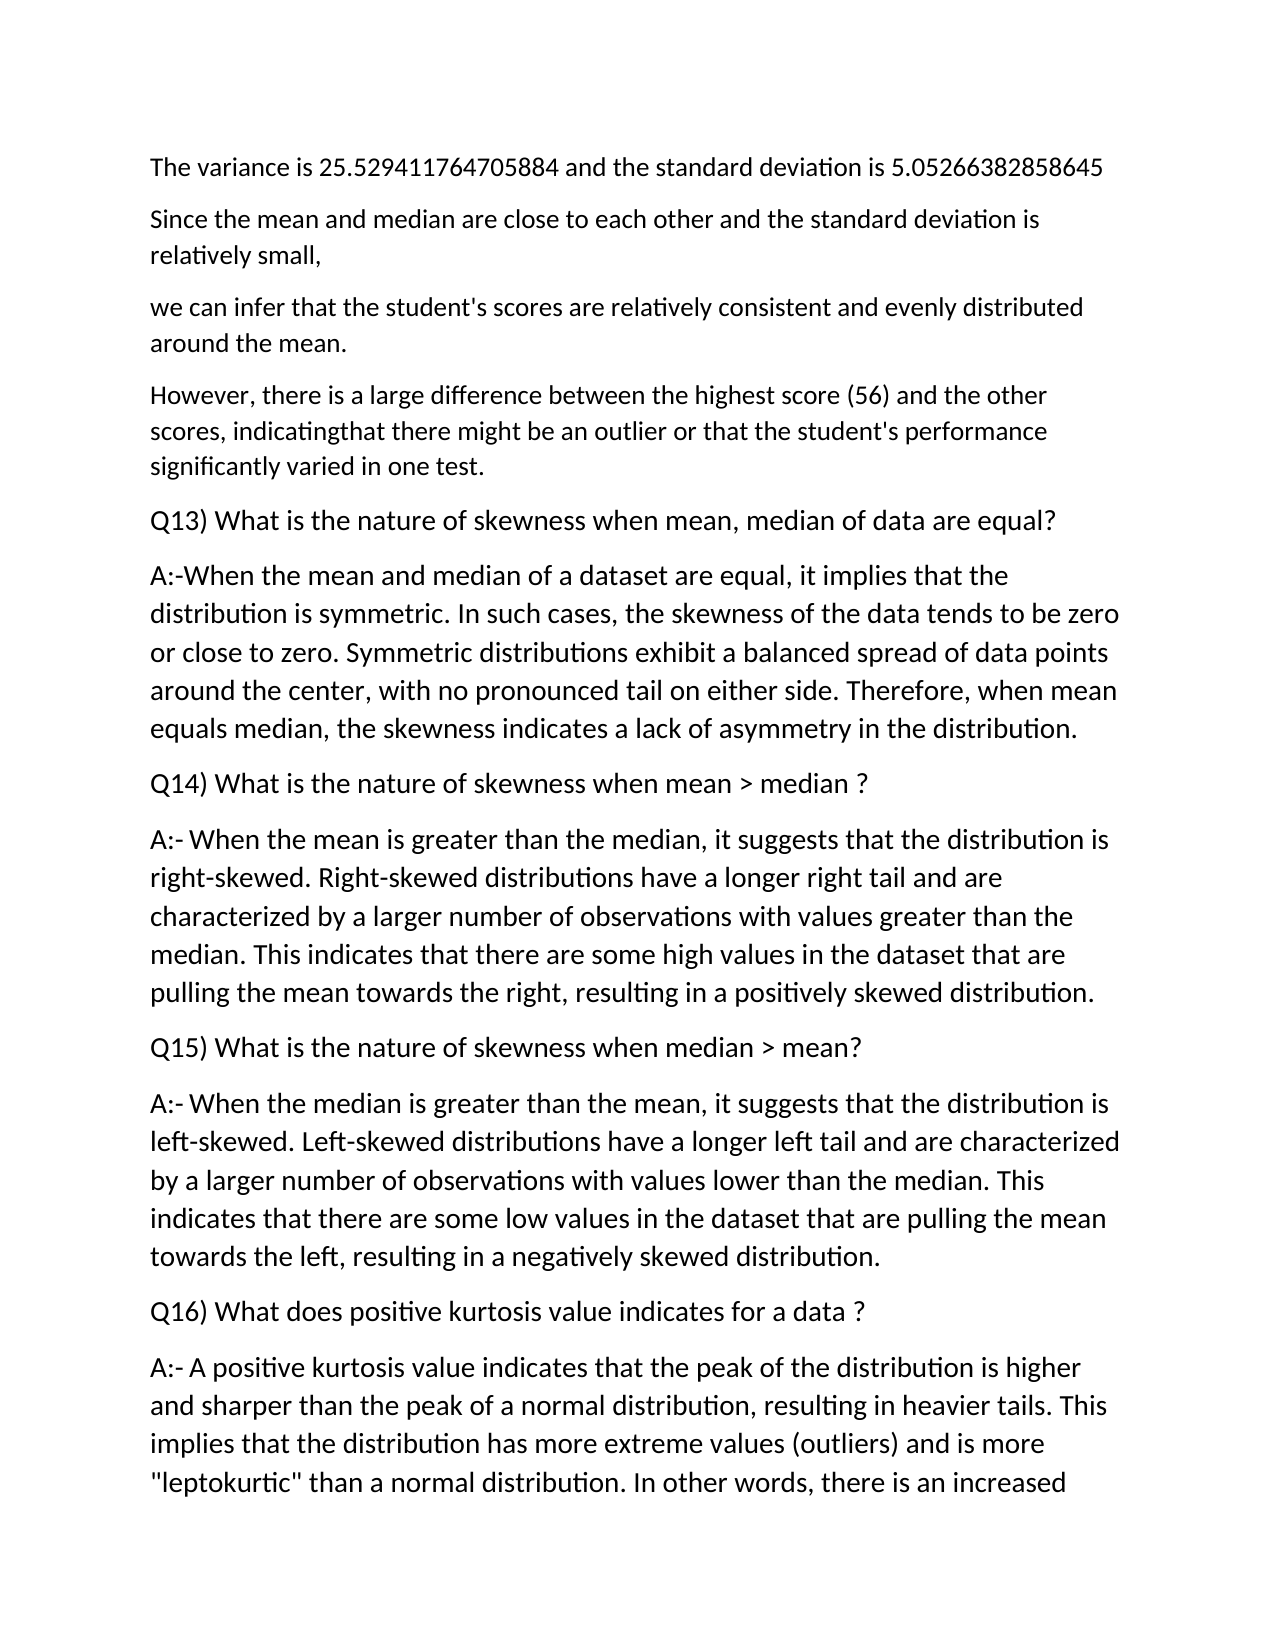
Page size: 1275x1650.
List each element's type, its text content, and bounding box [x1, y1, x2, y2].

text The variance is 25.529411764705884 and the standard deviation is 5.05266382858645 [150, 150, 1125, 183]
text Q16) What does positive kurtosis value indicates for a data ? [150, 1293, 1125, 1329]
text Q14) What is the nature of skewness when mean > median ? [150, 766, 1125, 801]
text A:- When the median is greater than the mean, it suggests that the distribution is left-skewed. Left-skewed distributions have a longer left tail and are characterized by a larger number of observations with values lower than the median. This indicates that there are some low values in the dataset that are pulling the mean towards the left, resulting in a negatively skewed distribution. [150, 1085, 1125, 1274]
text we can infer that the student's scores are relatively consistent and evenly distributed around the mean. [150, 290, 1125, 359]
text A:-When the mean and median of a dataset are equal, it implies that the distribution is symmetric. In such cases, the skewness of the data tends to be zero or close to zero. Symmetric distributions exhibit a balanced spread of data points around the center, with no pronounced tail on either side. Therefore, when mean equals median, the skewness indicates a lack of asymmetry in the distribution. [150, 557, 1125, 746]
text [150, 1349, 1125, 1499]
text Since the mean and median are close to each other and the standard deviation is relatively small, [150, 202, 1125, 271]
text Q13) What is the nature of skewness when mean, median of data are equal? [150, 502, 1125, 537]
text Q15) What is the nature of skewness when median > mean? [150, 1029, 1125, 1065]
text However, there is a large difference between the highest score (56) and the other scores, indicatingthat there might be an outlier or that the student's performance significantly varied in one test. [150, 378, 1125, 482]
text A:- When the mean is greater than the median, it suggests that the distribution is right-skewed. Right-skewed distributions have a longer right tail and are characterized by a larger number of observations with values greater than the median. This indicates that there are some high values in the dataset that are pulling the mean towards the right, resulting in a positively skewed distribution. [150, 821, 1125, 1010]
